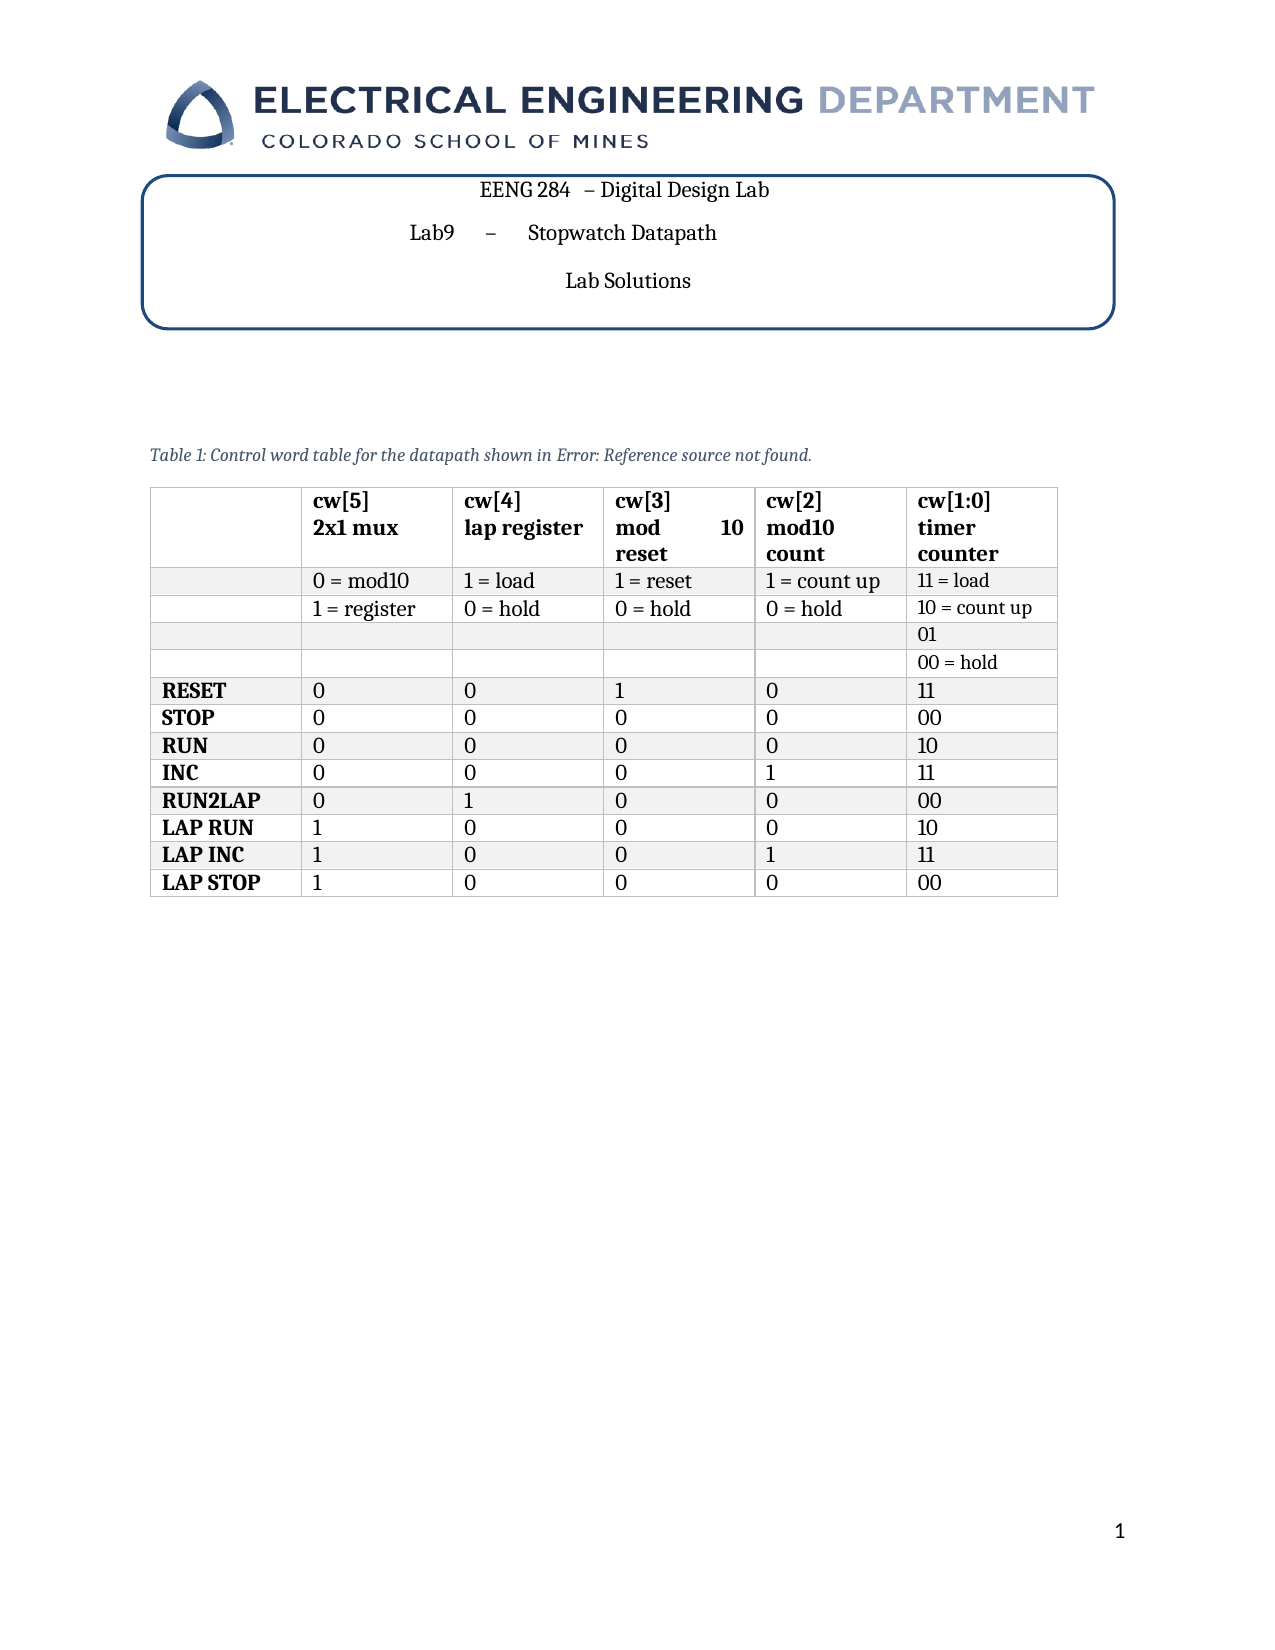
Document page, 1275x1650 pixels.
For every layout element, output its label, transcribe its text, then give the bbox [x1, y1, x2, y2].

table_cell 0 [453, 870, 603, 896]
table_cell [151, 568, 301, 594]
table_cell 00 [907, 788, 1057, 814]
table_cell 10 = count up [907, 596, 1057, 622]
table_cell 1 [302, 815, 452, 841]
table_cell 00 [907, 705, 1057, 732]
table_cell 10 [907, 815, 1057, 841]
table_cell 11 = load [907, 568, 1057, 594]
table_cell 0 [453, 733, 603, 759]
table_cell 0 = hold [453, 596, 603, 622]
table_cell 0 = hold [756, 596, 906, 622]
table_cell 0 [756, 678, 906, 704]
table_header [151, 488, 301, 567]
picture [150, 75, 1109, 174]
table_cell 0 [756, 870, 906, 896]
table_cell 0 [604, 733, 754, 759]
table_cell [604, 650, 754, 677]
table_cell [756, 623, 906, 649]
table_cell LAP RUN [151, 815, 301, 841]
table_cell INC [151, 760, 301, 786]
table_cell 0 [453, 705, 603, 732]
table_cell 0 [756, 815, 906, 841]
table_cell 0 [453, 842, 603, 868]
table_cell RUN [151, 733, 301, 759]
table_cell 0 [302, 760, 452, 786]
table_cell STOP [151, 705, 301, 732]
table_cell 0 [453, 760, 603, 786]
table_cell 1 [756, 760, 906, 786]
table_cell RUN2LAP [151, 788, 301, 814]
table_cell 0 [604, 842, 754, 868]
table_cell 11 [907, 842, 1057, 868]
table_cell 0 = hold [604, 596, 754, 622]
table_cell 0 [604, 788, 754, 814]
table_cell 0 [302, 705, 452, 732]
table_cell 0 [453, 815, 603, 841]
table_cell 0 [756, 788, 906, 814]
table_cell 1 [756, 842, 906, 868]
table_cell 0 [604, 815, 754, 841]
table_cell [453, 650, 603, 677]
table_header cw[5] 2x1 mux [302, 488, 452, 567]
table_cell 0 [756, 733, 906, 759]
table_cell 0 [604, 705, 754, 732]
table_cell 1 [302, 870, 452, 896]
table_cell 0 [453, 678, 603, 704]
table_cell 0 [756, 705, 906, 732]
table_header cw[1:0] timer counter [907, 488, 1057, 567]
table_cell [604, 623, 754, 649]
table_cell 0 [604, 870, 754, 896]
table_cell [756, 650, 906, 677]
table_cell LAP INC [151, 842, 301, 868]
table_cell 11 [907, 760, 1057, 786]
table_cell 0 [302, 788, 452, 814]
table_cell 1 [604, 678, 754, 704]
table_cell 1 [302, 842, 452, 868]
table_cell 1 = count up [756, 568, 906, 594]
table_cell 0 = mod10 [302, 568, 452, 594]
table_cell 10 [907, 733, 1057, 759]
table_header cw[4] lap register [453, 488, 603, 567]
table_cell [151, 596, 301, 622]
table_cell [453, 623, 603, 649]
table_cell 1 = reset [604, 568, 754, 594]
table_cell 00 [907, 870, 1057, 896]
table_cell 11 [907, 678, 1057, 704]
table_cell [151, 650, 301, 677]
table_cell 1 = register [302, 596, 452, 622]
table_header cw[2] mod10 count [756, 488, 906, 567]
table_cell 0 [302, 678, 452, 704]
table_header cw[3] mod 10 reset [604, 488, 754, 567]
table_cell 01 [907, 623, 1057, 649]
table_cell [302, 650, 452, 677]
table_cell 0 [302, 733, 452, 759]
table_cell 1 = load [453, 568, 603, 594]
table_cell [302, 623, 452, 649]
table_cell 1 [453, 788, 603, 814]
table_cell 0 [604, 760, 754, 786]
table_cell LAP STOP [151, 870, 301, 896]
table_cell RESET [151, 678, 301, 704]
table_cell [151, 623, 301, 649]
table_cell 00 = hold [907, 650, 1057, 677]
